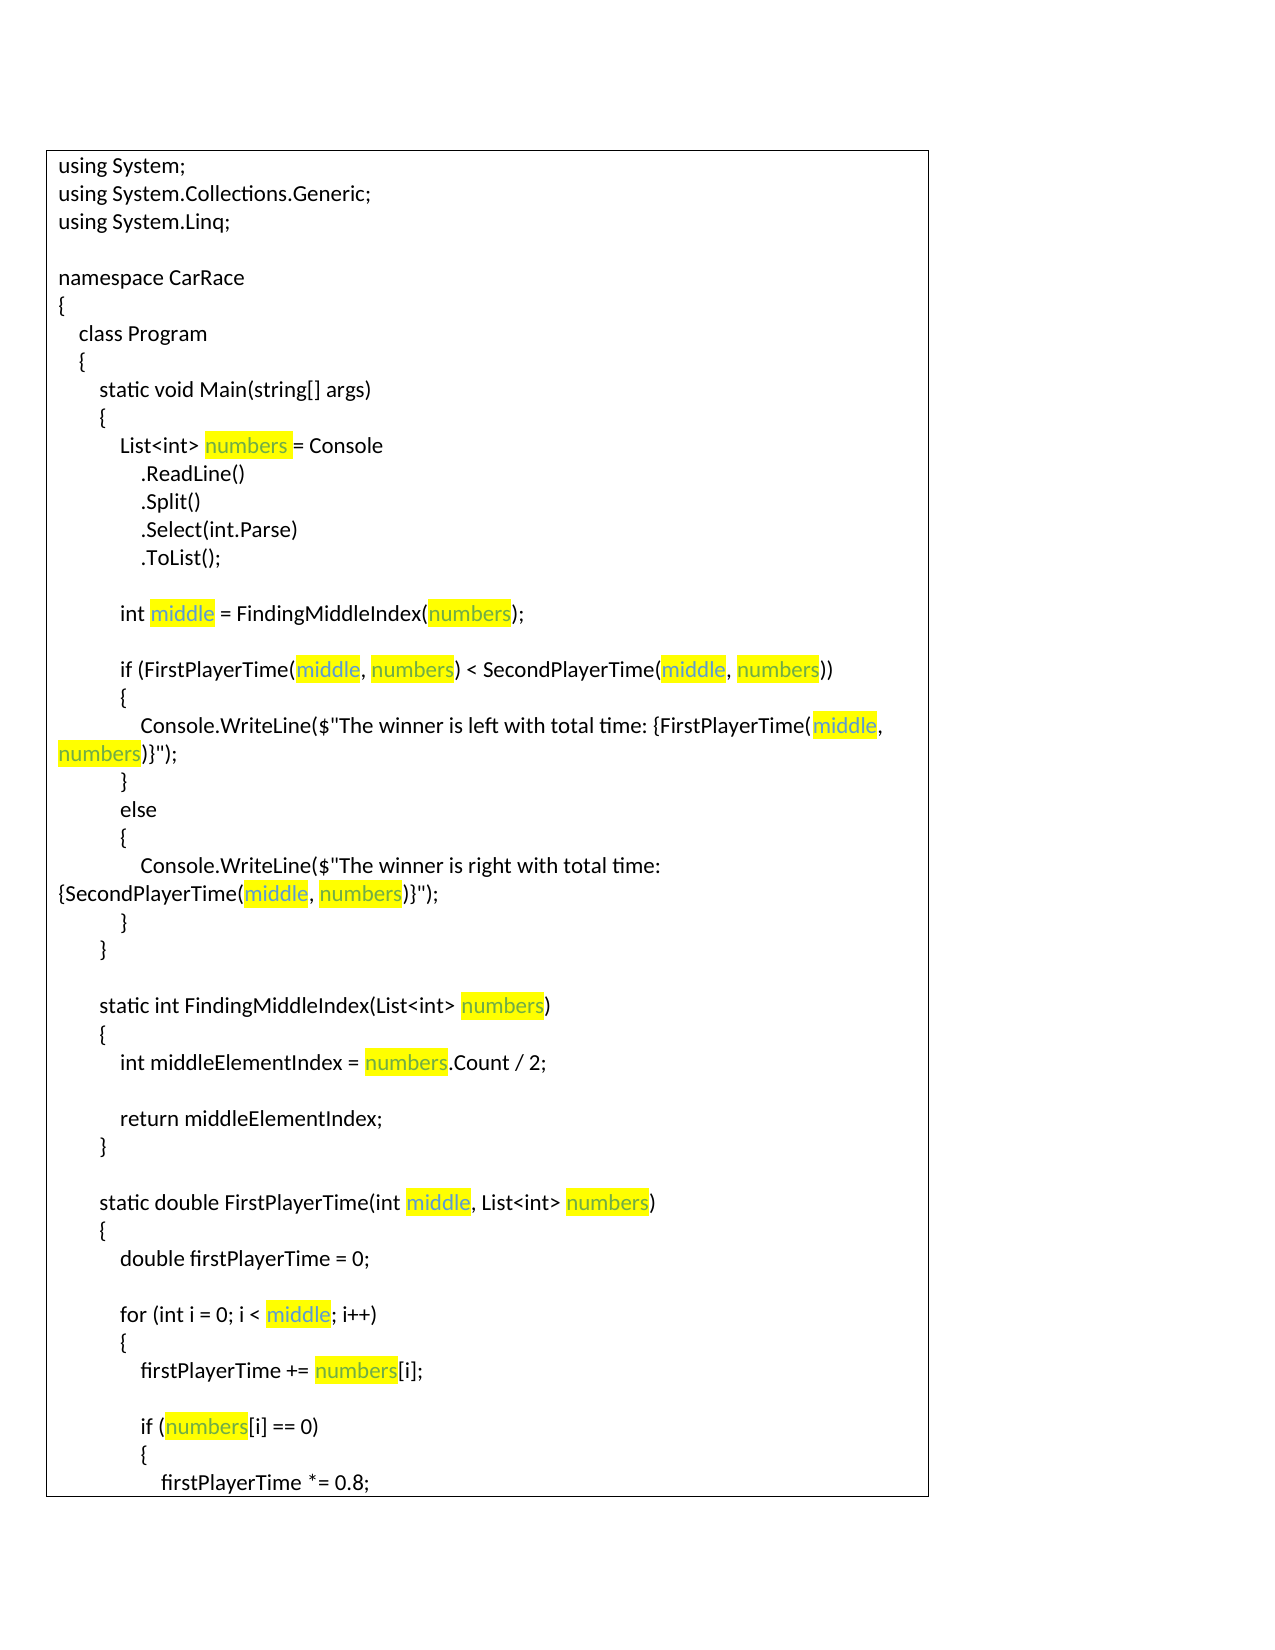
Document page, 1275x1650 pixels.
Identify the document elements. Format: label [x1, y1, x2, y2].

table_header [47, 151, 928, 1496]
